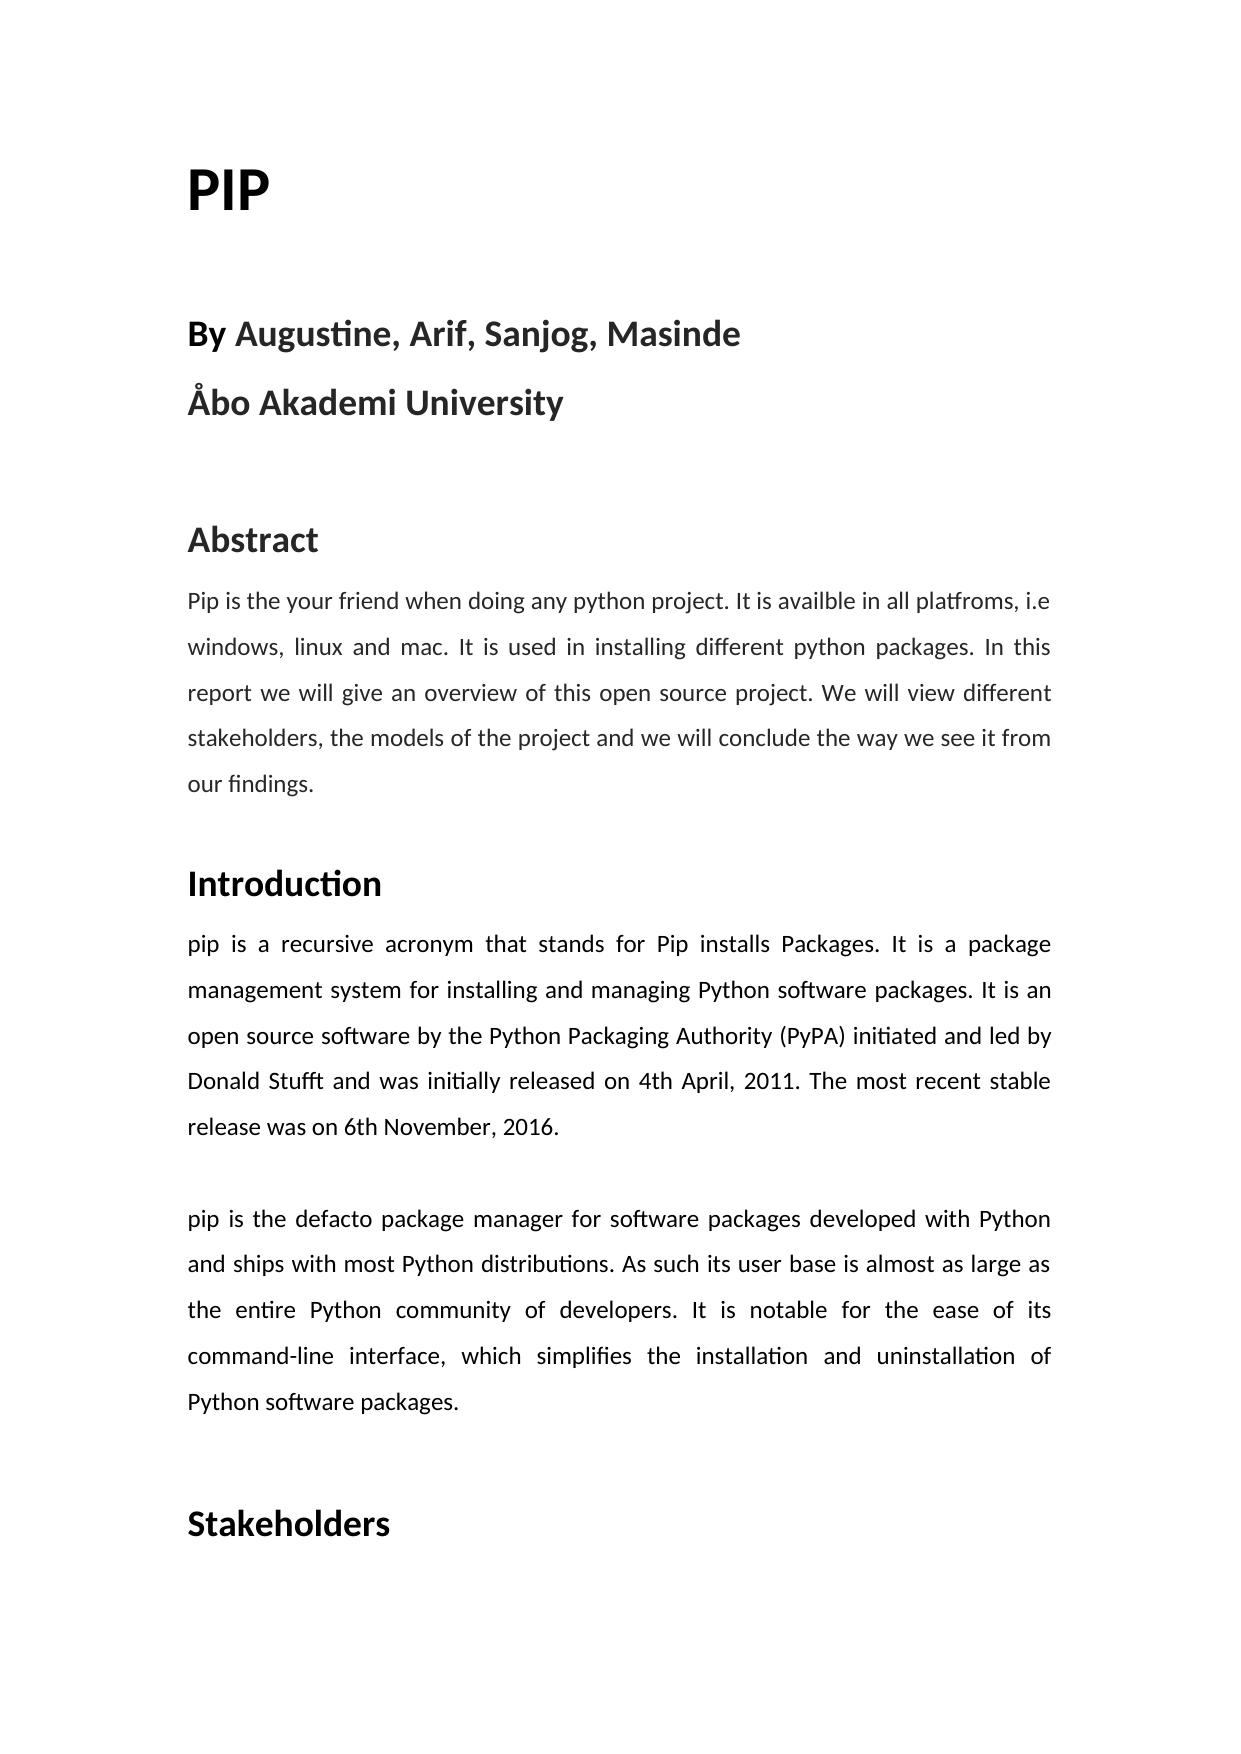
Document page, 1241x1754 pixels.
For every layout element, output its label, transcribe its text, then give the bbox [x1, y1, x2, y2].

text By Augustine, Arif, Sanjog, Masinde [187, 310, 1053, 356]
text Introduction [187, 859, 1053, 905]
text Abstract [187, 516, 1053, 562]
text pip is a recursive acronym that stands for Pip installs Packages. It is a package management system for installing and managing Python software packages. It is an open source software by the Python Packaging Authority (PyPA) initiated and led by Donald Stufft and was initially released on 4th April, 2011. The most recent stable release was on 6th November, 2016. [187, 928, 1053, 1142]
text Pip is the your friend when doing any python project. It is availble in all platfroms, i.e windows, linux and mac. It is used in installing different python packages. In this report we will give an overview of this open source project. We will view different stakeholders, the models of the project and we will conclude the way we see it from our findings. [187, 585, 1053, 799]
text Åbo Akademi University [187, 379, 1053, 425]
text PIP [187, 150, 1053, 226]
text pip is the defacto package manager for software packages developed with Python and ships with most Python distributions. As such its user base is almost as large as the entire Python community of developers. It is notable for the ease of its command-line interface, which simplifies the installation and uninstallation of Python software packages. [187, 1203, 1053, 1416]
text Stakeholders [187, 1500, 1053, 1546]
